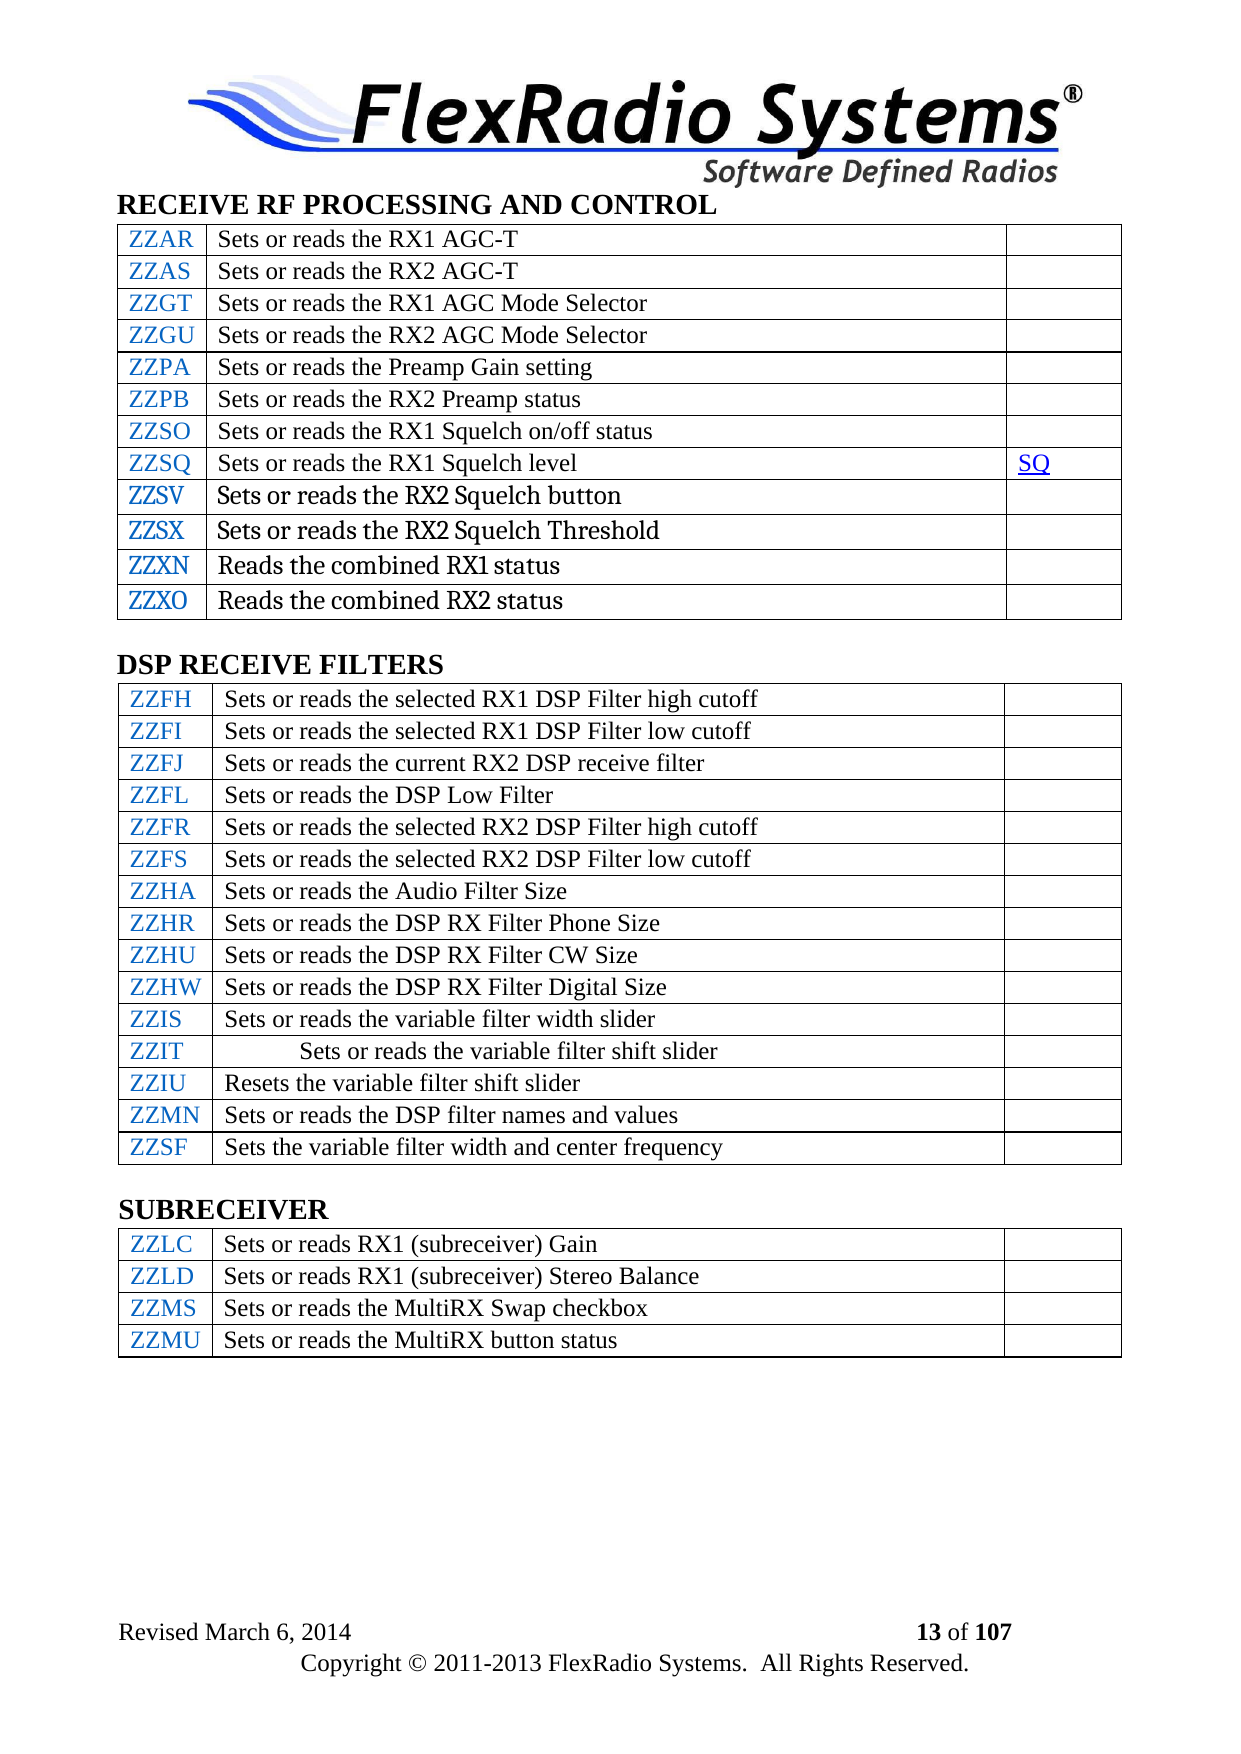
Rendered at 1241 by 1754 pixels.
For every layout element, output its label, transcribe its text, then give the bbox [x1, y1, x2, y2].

table_cell [1005, 844, 1121, 875]
table_cell ZZPA [118, 353, 206, 383]
table_cell Sets or reads the DSP RX Filter Phone Size [213, 908, 1004, 939]
picture [187, 75, 1088, 150]
table_cell [1005, 876, 1121, 907]
table_cell [1005, 1293, 1121, 1324]
table_header Sets or reads the selected RX1 DSP Filter high cutoff [213, 684, 1004, 715]
table_cell Sets or reads the RX2 Preamp status [207, 384, 1006, 415]
table_cell Sets or reads the DSP RX Filter Digital Size [213, 972, 1004, 1003]
table_cell Sets or reads the DSP Low Filter [213, 780, 1004, 811]
table_cell ZZIS [119, 1004, 212, 1035]
table_cell [1005, 1036, 1121, 1067]
table_cell Sets or reads the RX1 Squelch level [207, 448, 1006, 479]
table_cell ZZFL [119, 780, 212, 811]
table_header ZZAR [118, 225, 206, 255]
table_cell ZZHW [119, 972, 212, 1003]
table_cell [1007, 384, 1121, 415]
table_cell Sets or reads the RX2 AGC-T [207, 256, 1006, 287]
table_cell Sets or reads the current RX2 DSP receive filter [213, 748, 1004, 779]
table_cell [1005, 1325, 1121, 1356]
table_cell ZZSQ [118, 448, 206, 479]
table_cell ZZFJ [119, 748, 212, 779]
table_cell Sets or reads the Audio Filter Size [213, 876, 1004, 907]
subtitle DSP RECEIVE FILTERS [117, 647, 1122, 681]
table_cell Sets or reads the RX2 Squelch Threshold [207, 515, 1006, 549]
table_cell ZZHA [119, 876, 212, 907]
table_cell ZZXN [118, 550, 206, 584]
table_cell ZZFR [119, 812, 212, 843]
text SUBRECEIVER [118, 1192, 1122, 1225]
table_cell ZZFI [119, 716, 212, 747]
table_cell [1005, 940, 1121, 971]
table_cell Sets or reads the RX2 AGC Mode Selector [207, 320, 1006, 351]
table_cell Reads the combined RX1 status [207, 550, 1006, 584]
table_cell Sets or reads the selected RX2 DSP Filter high cutoff [213, 812, 1004, 843]
table_cell [1007, 289, 1121, 319]
table_cell ZZIT [119, 1036, 212, 1067]
table_cell Sets or reads the selected RX2 DSP Filter low cutoff [213, 844, 1004, 875]
table_cell Sets or reads the variable filter width slider [213, 1004, 1004, 1035]
table_cell ZZGT [118, 289, 206, 319]
table_header [1005, 1229, 1121, 1260]
table_cell Sets or reads the RX1 AGC Mode Selector [207, 289, 1006, 319]
table_cell Sets the variable filter width and center frequency [213, 1133, 1004, 1163]
table_cell ZZGU [118, 320, 206, 351]
table_cell ZZSF [119, 1133, 212, 1163]
table_cell Sets or reads the DSP RX Filter CW Size [213, 940, 1004, 971]
table_cell ZZSX [118, 515, 206, 549]
table_header ZZLC [119, 1229, 212, 1260]
table_cell ZZFS [119, 844, 212, 875]
table_cell [1005, 1004, 1121, 1035]
table_cell ZZMN [119, 1100, 212, 1131]
table_header ZZFH [119, 684, 212, 715]
table_cell [1005, 1100, 1121, 1131]
table_cell Sets or reads the RX2 Squelch button [207, 480, 1006, 514]
table_cell ZZHR [119, 908, 212, 939]
table_cell [1007, 480, 1121, 514]
table_cell ZZHU [119, 940, 212, 971]
table_cell [1005, 780, 1121, 811]
table_cell ZZAS [118, 256, 206, 287]
table_cell [1007, 353, 1121, 383]
table_cell ZZLD [119, 1261, 212, 1292]
table_header Sets or reads the RX1 AGC-T [207, 225, 1006, 255]
table_cell ZZXO [118, 585, 206, 619]
table_cell [1005, 1261, 1121, 1292]
table_cell Sets or reads RX1 (subreceiver) Stereo Balance [213, 1261, 1004, 1292]
table_header [1005, 684, 1121, 715]
table_cell ZZSV [118, 480, 206, 514]
table_cell [1007, 320, 1121, 351]
table_cell Sets or reads the RX1 Squelch on/off status [207, 416, 1006, 447]
table_cell [1005, 1068, 1121, 1099]
table_cell [1005, 972, 1121, 1003]
table_cell Reads the combined RX2 status [207, 585, 1006, 619]
table_cell [1007, 585, 1121, 619]
table_cell [1005, 1133, 1121, 1163]
table_cell [1005, 812, 1121, 843]
table_cell [1007, 550, 1121, 584]
table_cell Sets or reads the MultiRX button status [213, 1325, 1004, 1356]
table_cell SQ [1007, 448, 1121, 479]
table_cell ZZMS [119, 1293, 212, 1324]
table_cell Resets the variable filter shift slider [213, 1068, 1004, 1099]
table_cell [1007, 515, 1121, 549]
table_cell [1005, 716, 1121, 747]
table_header Sets or reads RX1 (subreceiver) Gain [213, 1229, 1004, 1260]
table_cell [1007, 256, 1121, 287]
table_cell Sets or reads the variable filter shift slider [213, 1036, 1004, 1067]
table_cell Sets or reads the Preamp Gain setting [207, 353, 1006, 383]
table_cell Sets or reads the DSP filter names and values [213, 1100, 1004, 1131]
table_header [1007, 225, 1121, 255]
table_cell ZZMU [119, 1325, 212, 1356]
table_cell ZZIU [119, 1068, 212, 1099]
table_cell Sets or reads the MultiRX Swap checkbox [213, 1293, 1004, 1324]
table_cell [1007, 416, 1121, 447]
table_cell ZZSO [118, 416, 206, 447]
table_cell Sets or reads the selected RX1 DSP Filter low cutoff [213, 716, 1004, 747]
table_cell [1005, 908, 1121, 939]
table_cell ZZPB [118, 384, 206, 415]
table_cell [1005, 748, 1121, 779]
subtitle RECEIVE RF PROCESSING AND CONTROL [117, 150, 1122, 221]
